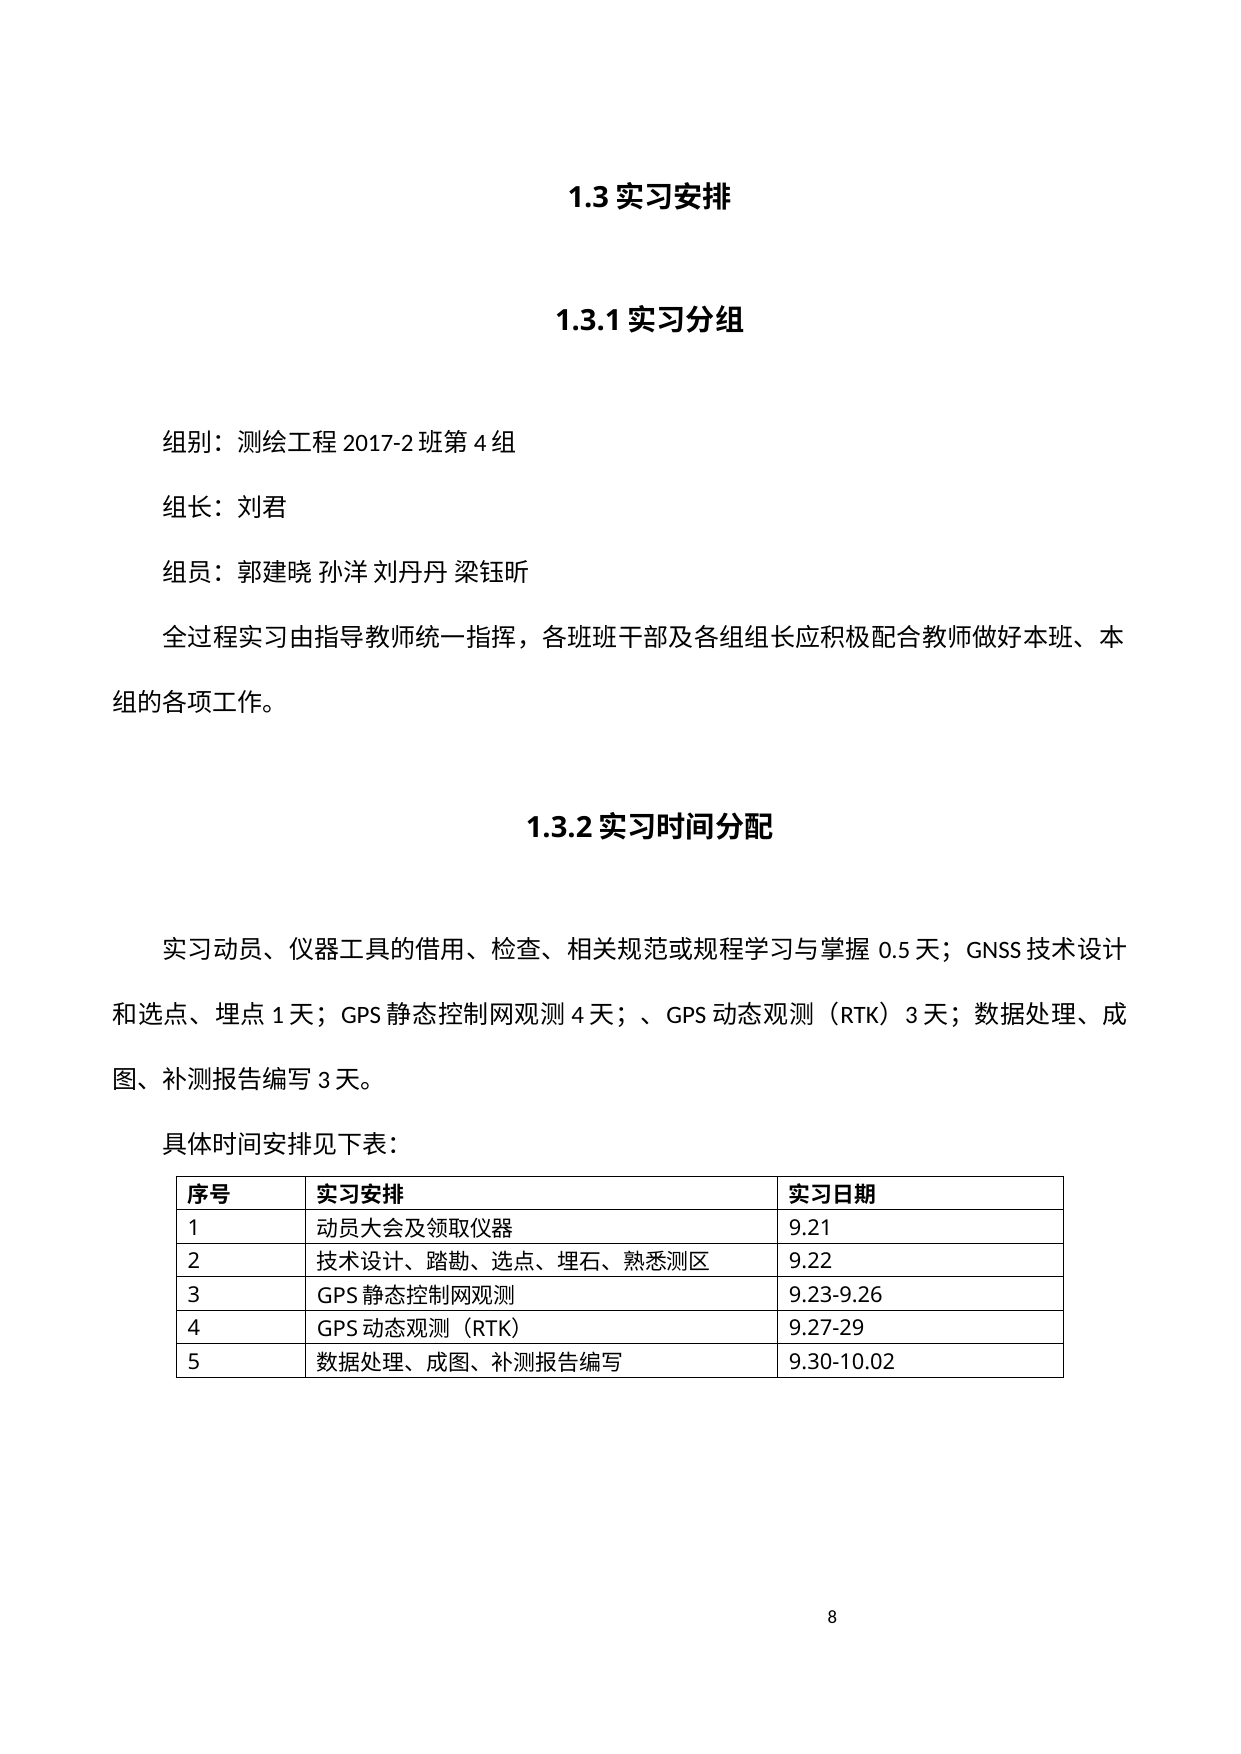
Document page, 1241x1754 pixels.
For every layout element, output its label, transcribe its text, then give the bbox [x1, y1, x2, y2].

table_cell 2 [177, 1244, 305, 1276]
table_cell GPS动态观测（RTK） [306, 1311, 777, 1343]
table_cell 9.27-29 [778, 1311, 1063, 1343]
subtitle 1.3实习安排 [112, 162, 1128, 227]
table_header 实习安排 [306, 1177, 777, 1209]
subtitle 1.3.1实习分组 [112, 285, 1128, 350]
table_cell 1 [177, 1210, 305, 1243]
table_cell 技术设计、踏勘、选点、埋石、熟悉测区 [306, 1244, 777, 1276]
table_cell 9.22 [778, 1244, 1063, 1276]
text 实习动员、仪器工具的借用、检查、相关规范或规程学习与掌握0.5天；GNSS技术设计和选点、埋点1天；GPS静态控制网观测4天；、GPS动态观测（RTK）3天；数据处理、成图、补测报告编写3天。 [112, 916, 1128, 1111]
text 组别：测绘工程2017-2班第4组 [112, 408, 1128, 473]
text 组长：刘君 [112, 473, 1128, 538]
table_cell 9.23-9.26 [778, 1277, 1063, 1310]
text 全过程实习由指导教师统一指挥，各班班干部及各组组长应积极配合教师做好本班、本组的各项工作。 [112, 603, 1128, 733]
table_cell 5 [177, 1344, 305, 1377]
table_cell GPS静态控制网观测 [306, 1277, 777, 1310]
table_cell 4 [177, 1311, 305, 1343]
text 具体时间安排见下表： [112, 1111, 1128, 1176]
table_cell 9.21 [778, 1210, 1063, 1243]
table_cell 数据处理、成图、补测报告编写 [306, 1344, 777, 1377]
text 组员：郭建晓 孙洋 刘丹丹 梁钰昕 [112, 538, 1128, 603]
table_header 实习日期 [778, 1177, 1063, 1209]
subtitle 1.3.2实习时间分配 [112, 793, 1128, 858]
table_cell 动员大会及领取仪器 [306, 1210, 777, 1243]
table_cell 3 [177, 1277, 305, 1310]
table_cell 9.30-10.02 [778, 1344, 1063, 1377]
table_header 序号 [177, 1177, 305, 1209]
